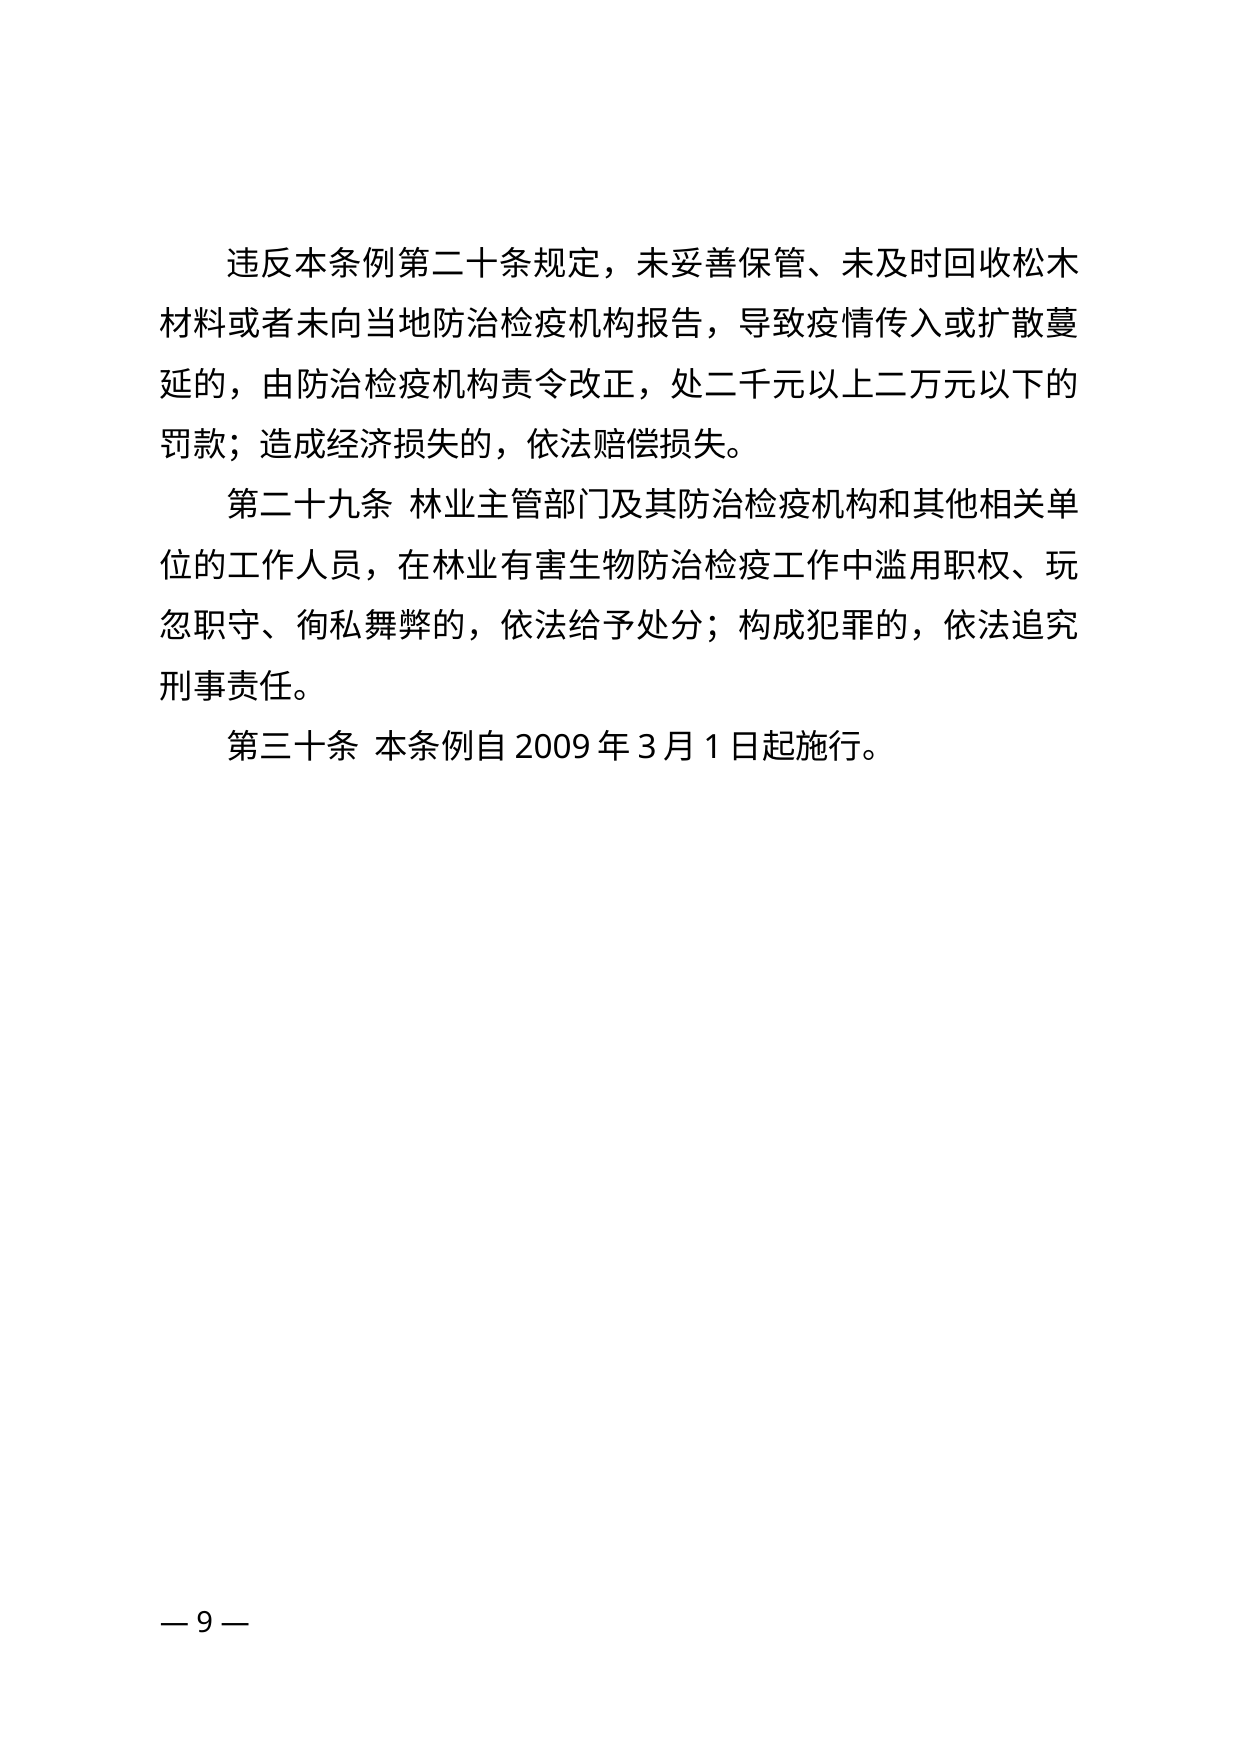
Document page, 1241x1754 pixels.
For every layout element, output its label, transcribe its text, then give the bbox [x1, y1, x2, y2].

text 第二十九条 林业主管部门及其防治检疫机构和其他相关单位的工作人员，在林业有害生物防治检疫工作中滥用职权、玩忽职守、徇私舞弊的，依法给予处分；构成犯罪的，依法追究刑事责任。 [159, 466, 1081, 708]
text 第三十条 本条例自2009年3月1日起施行。 [159, 708, 1081, 768]
text 违反本条例第二十条规定，未妥善保管、未及时回收松木材料或者未向当地防治检疫机构报告，导致疫情传入或扩散蔓延的，由防治检疫机构责令改正，处二千元以上二万元以下的罚款；造成经济损失的，依法赔偿损失。 [159, 224, 1081, 466]
